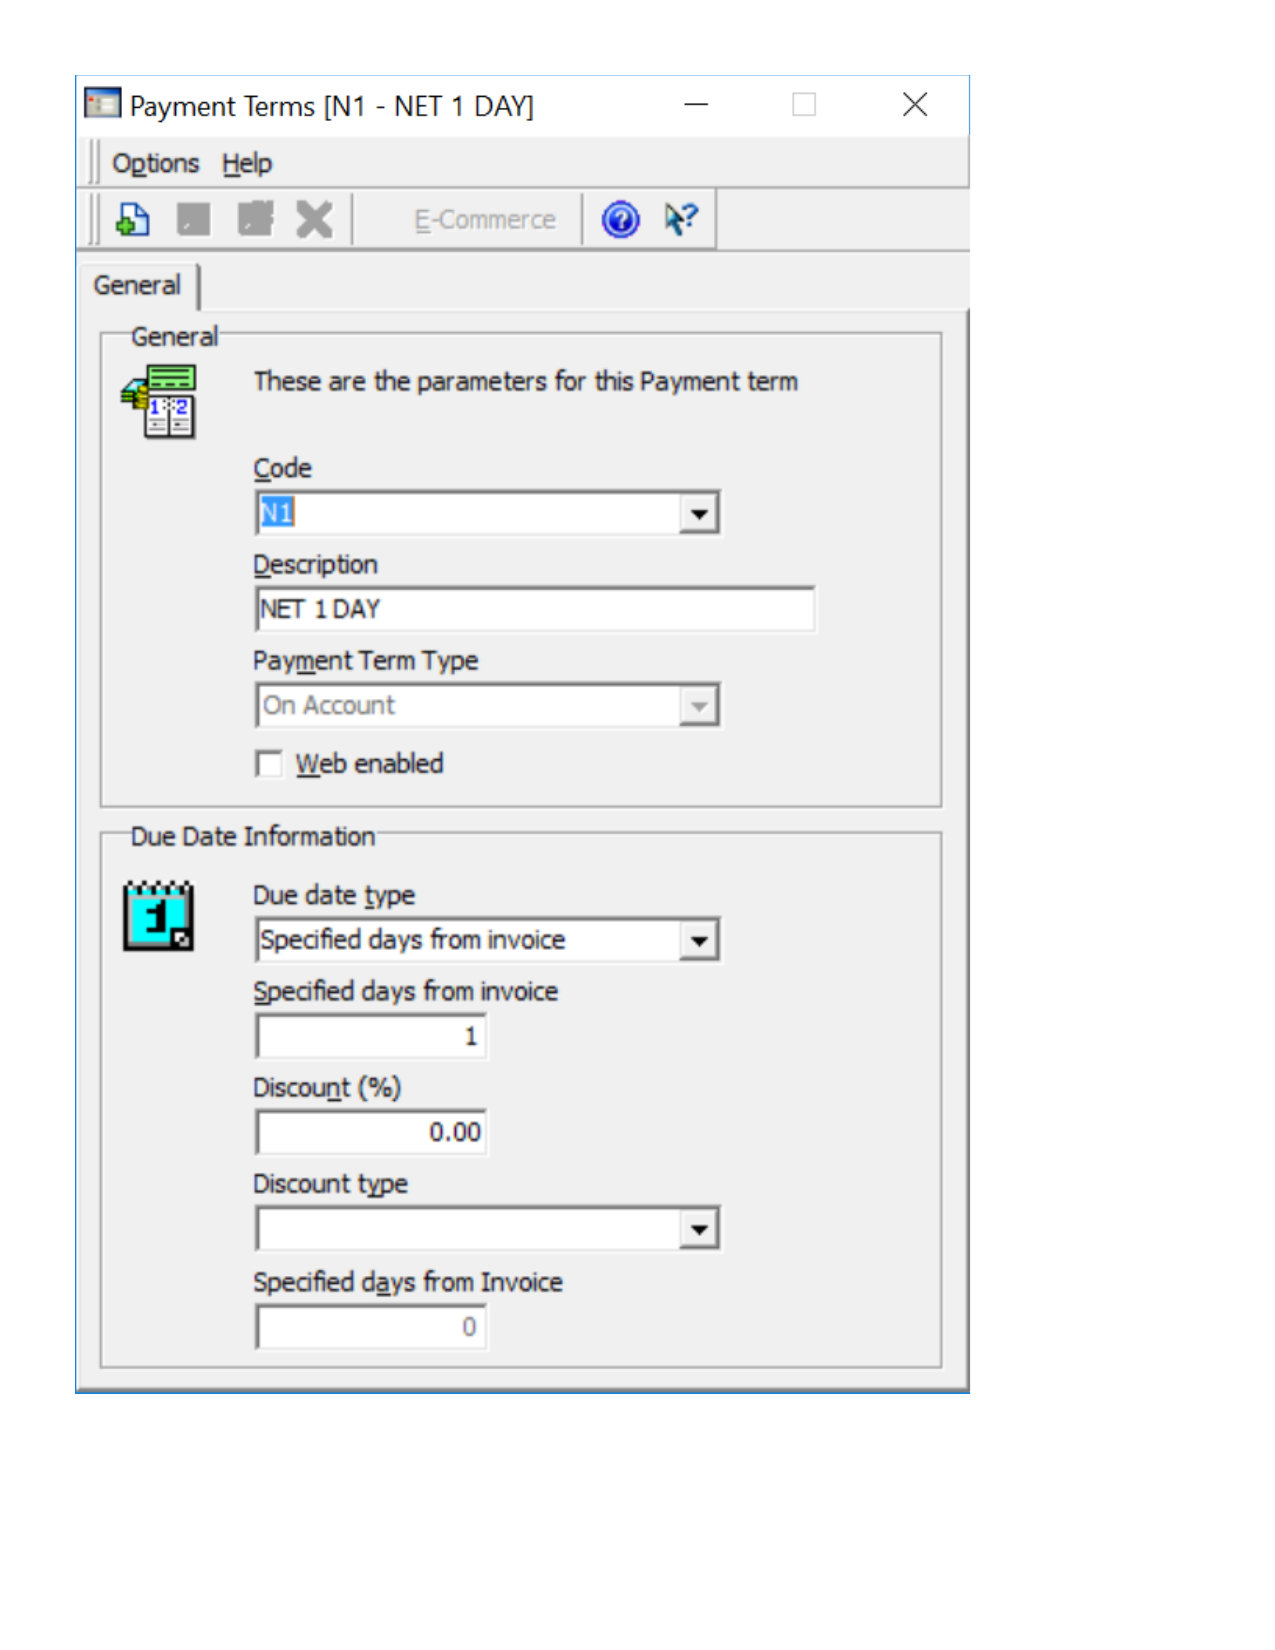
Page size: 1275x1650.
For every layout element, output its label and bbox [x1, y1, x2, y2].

picture [75, 75, 971, 1394]
